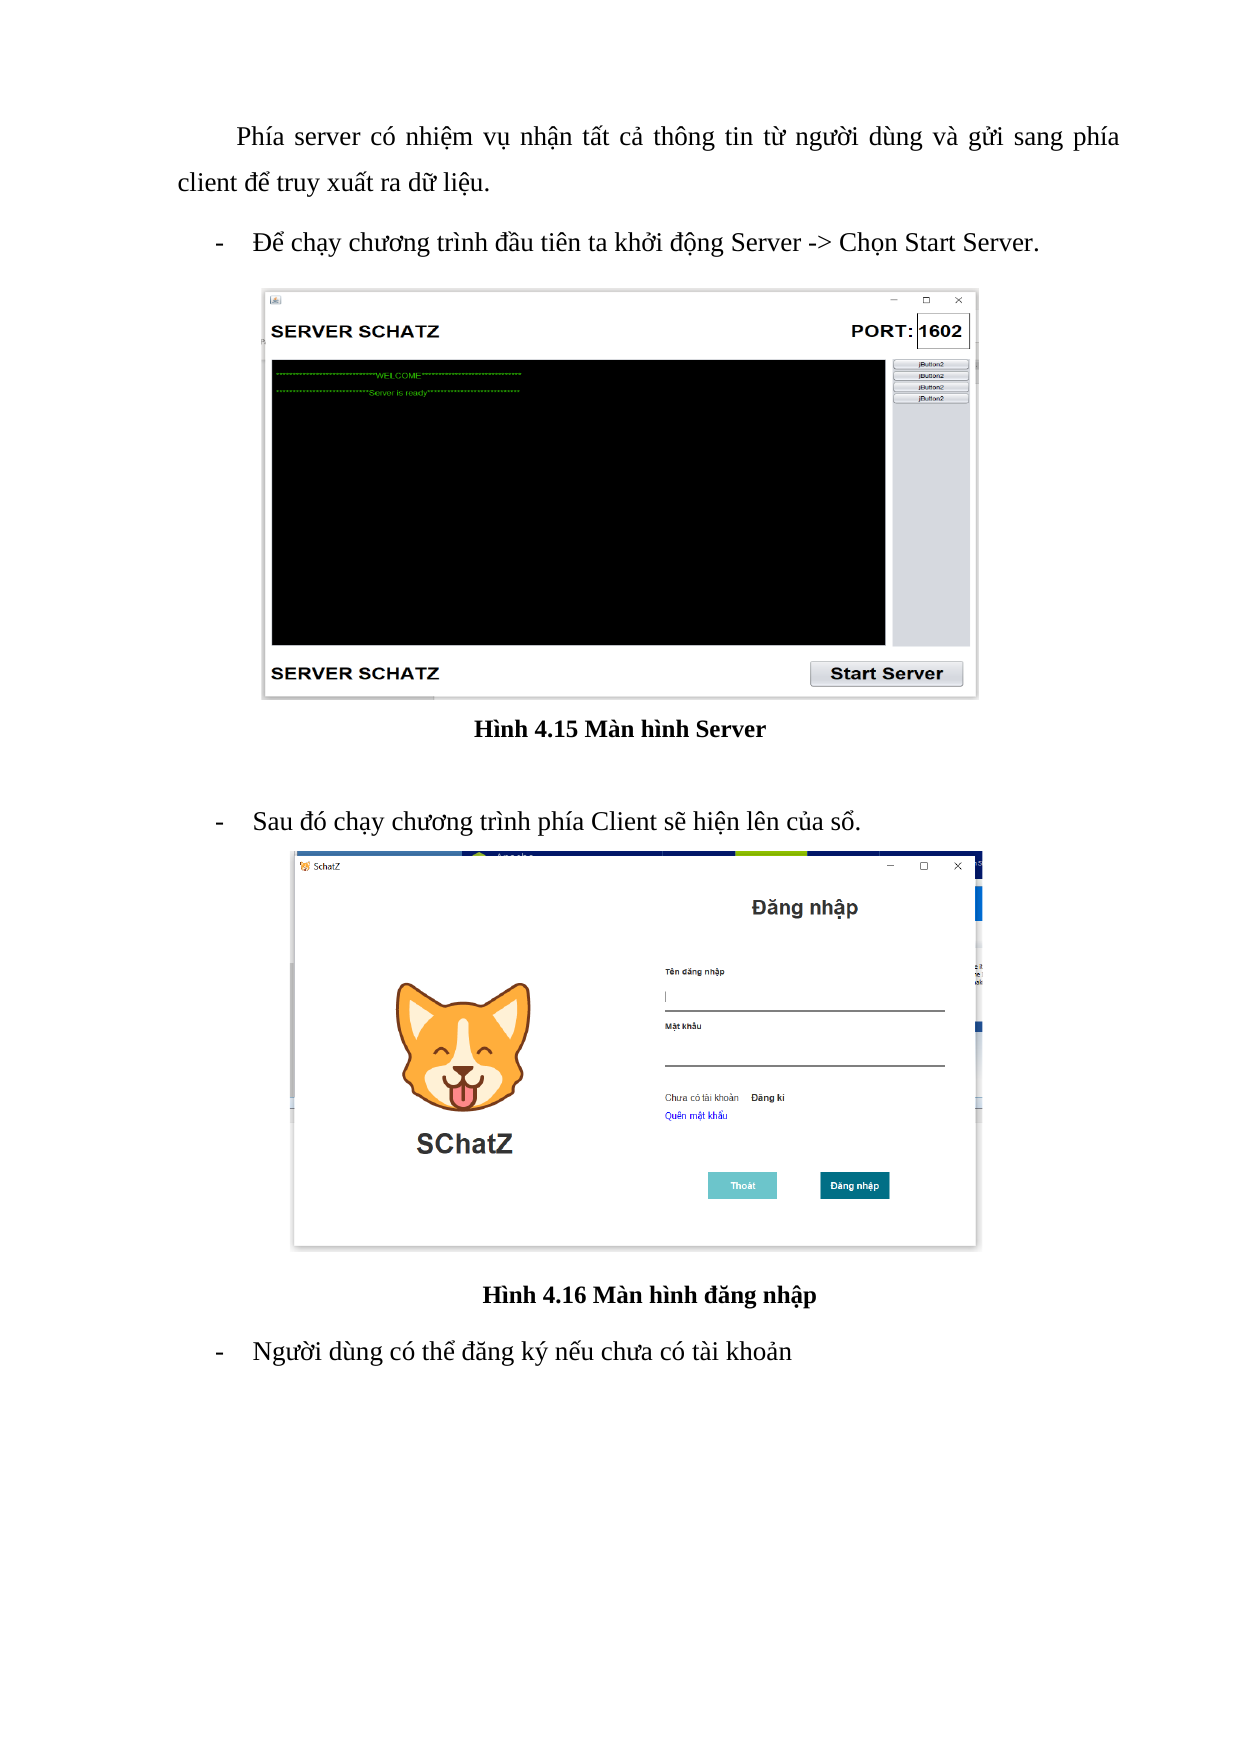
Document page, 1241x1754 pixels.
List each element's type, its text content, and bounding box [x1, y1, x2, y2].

text Phía server có nhiệm vụ nhận tất cả thông tin từ người dùng và gửi sang phía client để truy xuất ra dữ liệu. [177, 120, 1122, 198]
picture [289, 851, 983, 1252]
picture [261, 288, 979, 700]
list Sau đó chạy chương trình phía Client sẽ hiện lên của sổ. [215, 805, 1122, 836]
list Để chạy chương trình đầu tiên ta khởi động Server -> Chọn Start Server. [215, 226, 1122, 257]
list Người dùng có thể đăng ký nếu chưa có tài khoản [215, 1336, 1122, 1367]
